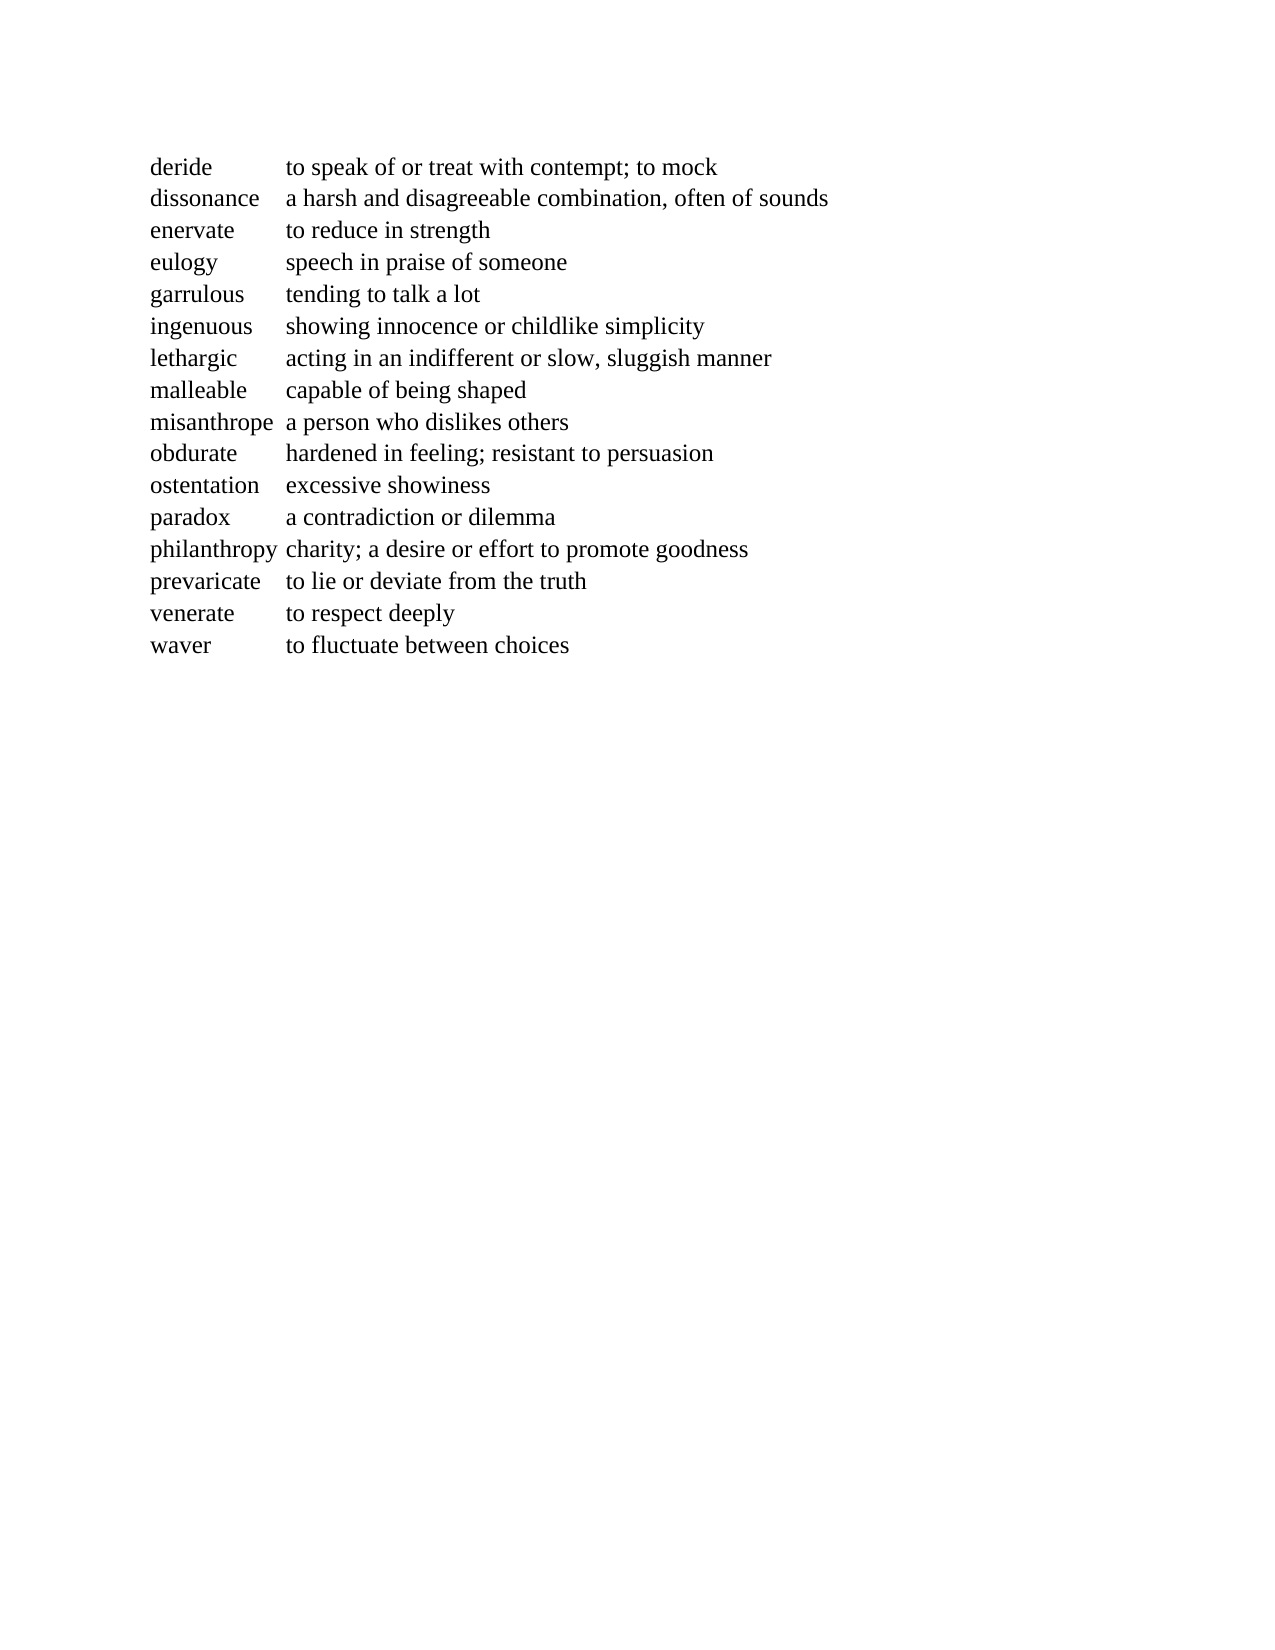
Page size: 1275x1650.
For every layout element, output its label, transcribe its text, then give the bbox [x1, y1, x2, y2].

table_cell to reduce in strength [284, 214, 921, 246]
table_cell excessive showiness [284, 469, 921, 501]
table_cell to speak of or treat with contempt; to mock [284, 150, 921, 182]
table_cell malleable [149, 373, 284, 405]
table_cell venerate [149, 596, 284, 628]
table_cell a harsh and disagreeable combination, often of sounds [284, 182, 921, 214]
table_cell to respect deeply [284, 596, 921, 628]
table_cell prevaricate [149, 564, 284, 596]
table_cell to fluctuate between choices [284, 628, 921, 660]
table_cell deride [149, 150, 284, 182]
table_cell ingenuous [149, 309, 284, 341]
table_cell speech in praise of someone [284, 246, 921, 277]
table_cell acting in an indifferent or slow, sluggish manner [284, 341, 921, 373]
table_cell a person who dislikes others [284, 405, 921, 437]
table_cell to lie or deviate from the truth [284, 564, 921, 596]
table_cell enervate [149, 214, 284, 246]
table_cell charity; a desire or effort to promote goodness [284, 533, 921, 564]
table_cell showing innocence or childlike simplicity [284, 309, 921, 341]
table_cell dissonance [149, 182, 284, 214]
table_cell hardened in feeling; resistant to persuasion [284, 437, 921, 469]
table_cell philanthropy [149, 533, 284, 564]
table_cell tending to talk a lot [284, 278, 921, 309]
table_cell a contradiction or dilemma [284, 501, 921, 532]
table_cell capable of being shaped [284, 373, 921, 405]
table_cell garrulous [149, 278, 284, 309]
table_cell lethargic [149, 341, 284, 373]
table_cell eulogy [149, 246, 284, 277]
table_cell waver [149, 628, 284, 660]
table_cell misanthrope [149, 405, 284, 437]
table_cell paradox [149, 501, 284, 532]
table_cell ostentation [149, 469, 284, 501]
table_cell obdurate [149, 437, 284, 469]
